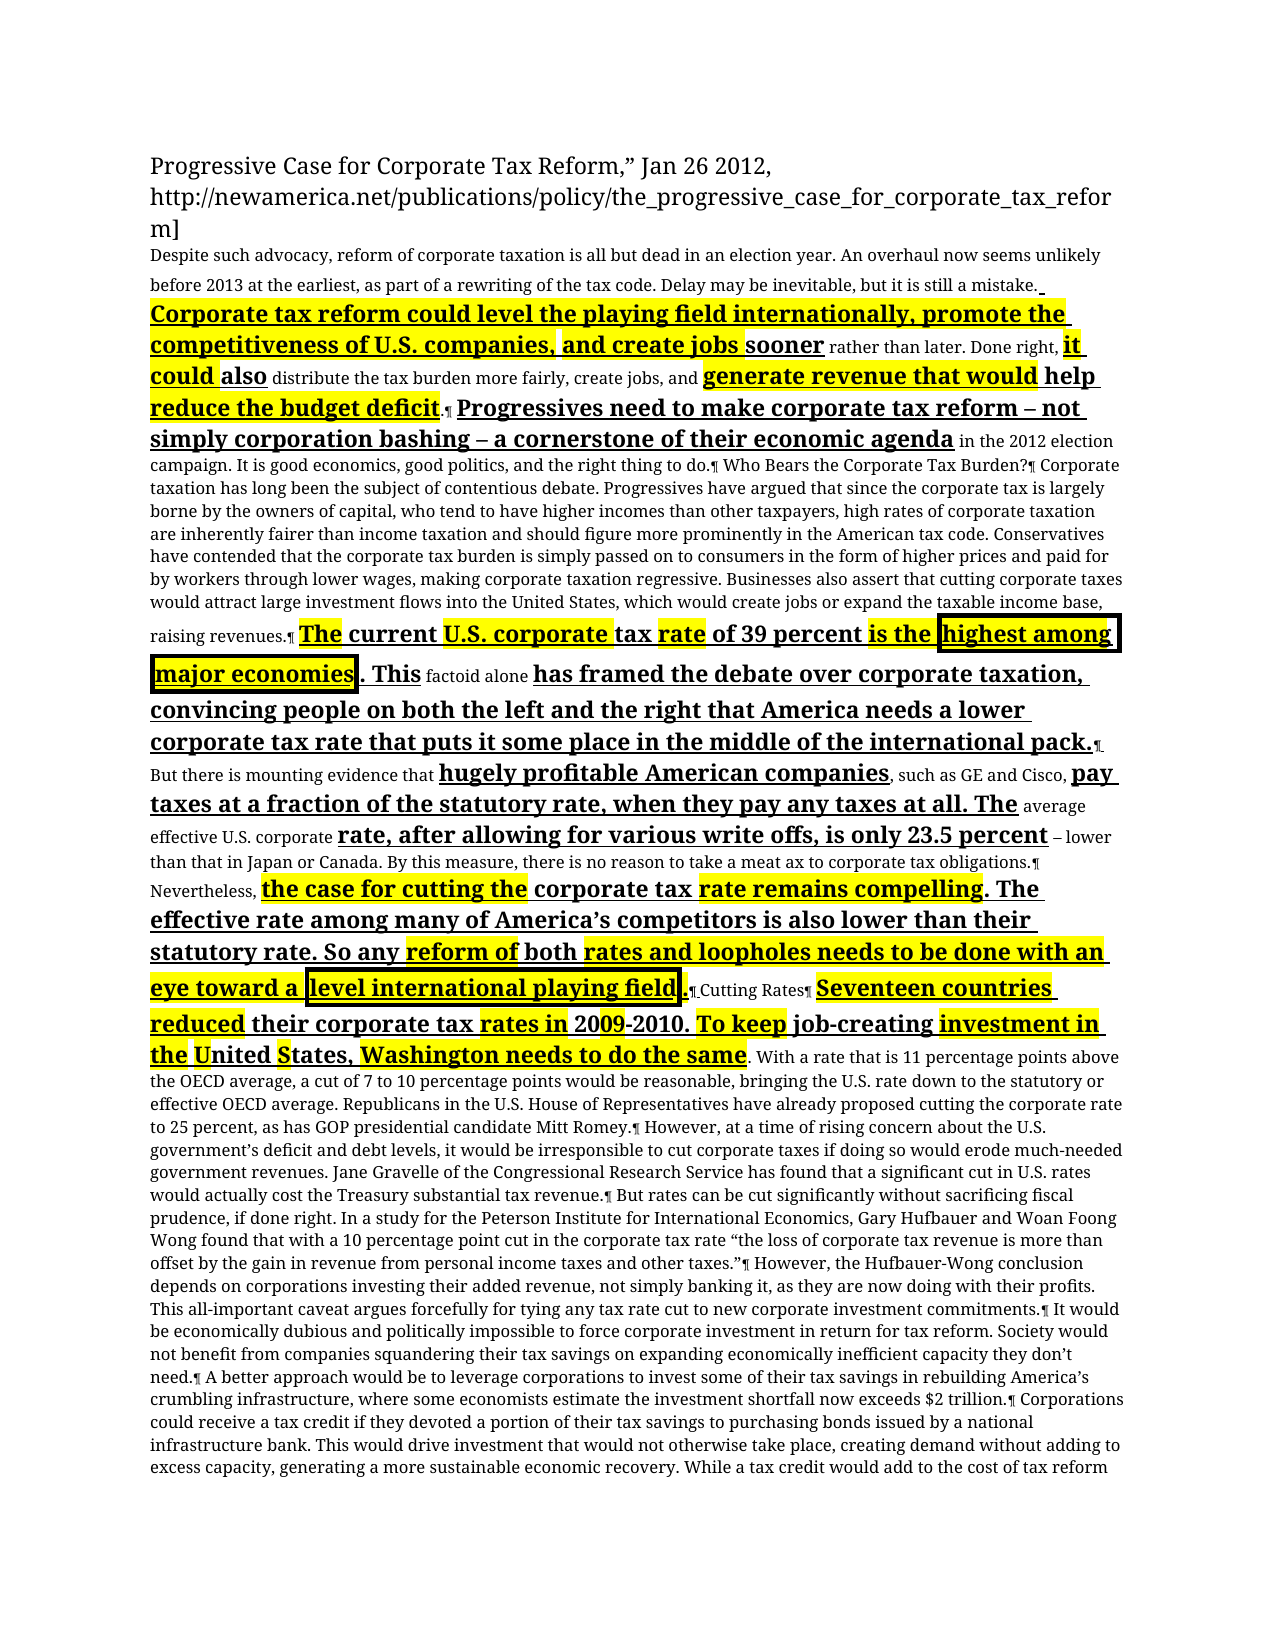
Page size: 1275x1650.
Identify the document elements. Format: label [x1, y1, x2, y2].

text [150, 244, 1125, 1479]
text [150, 150, 1125, 244]
